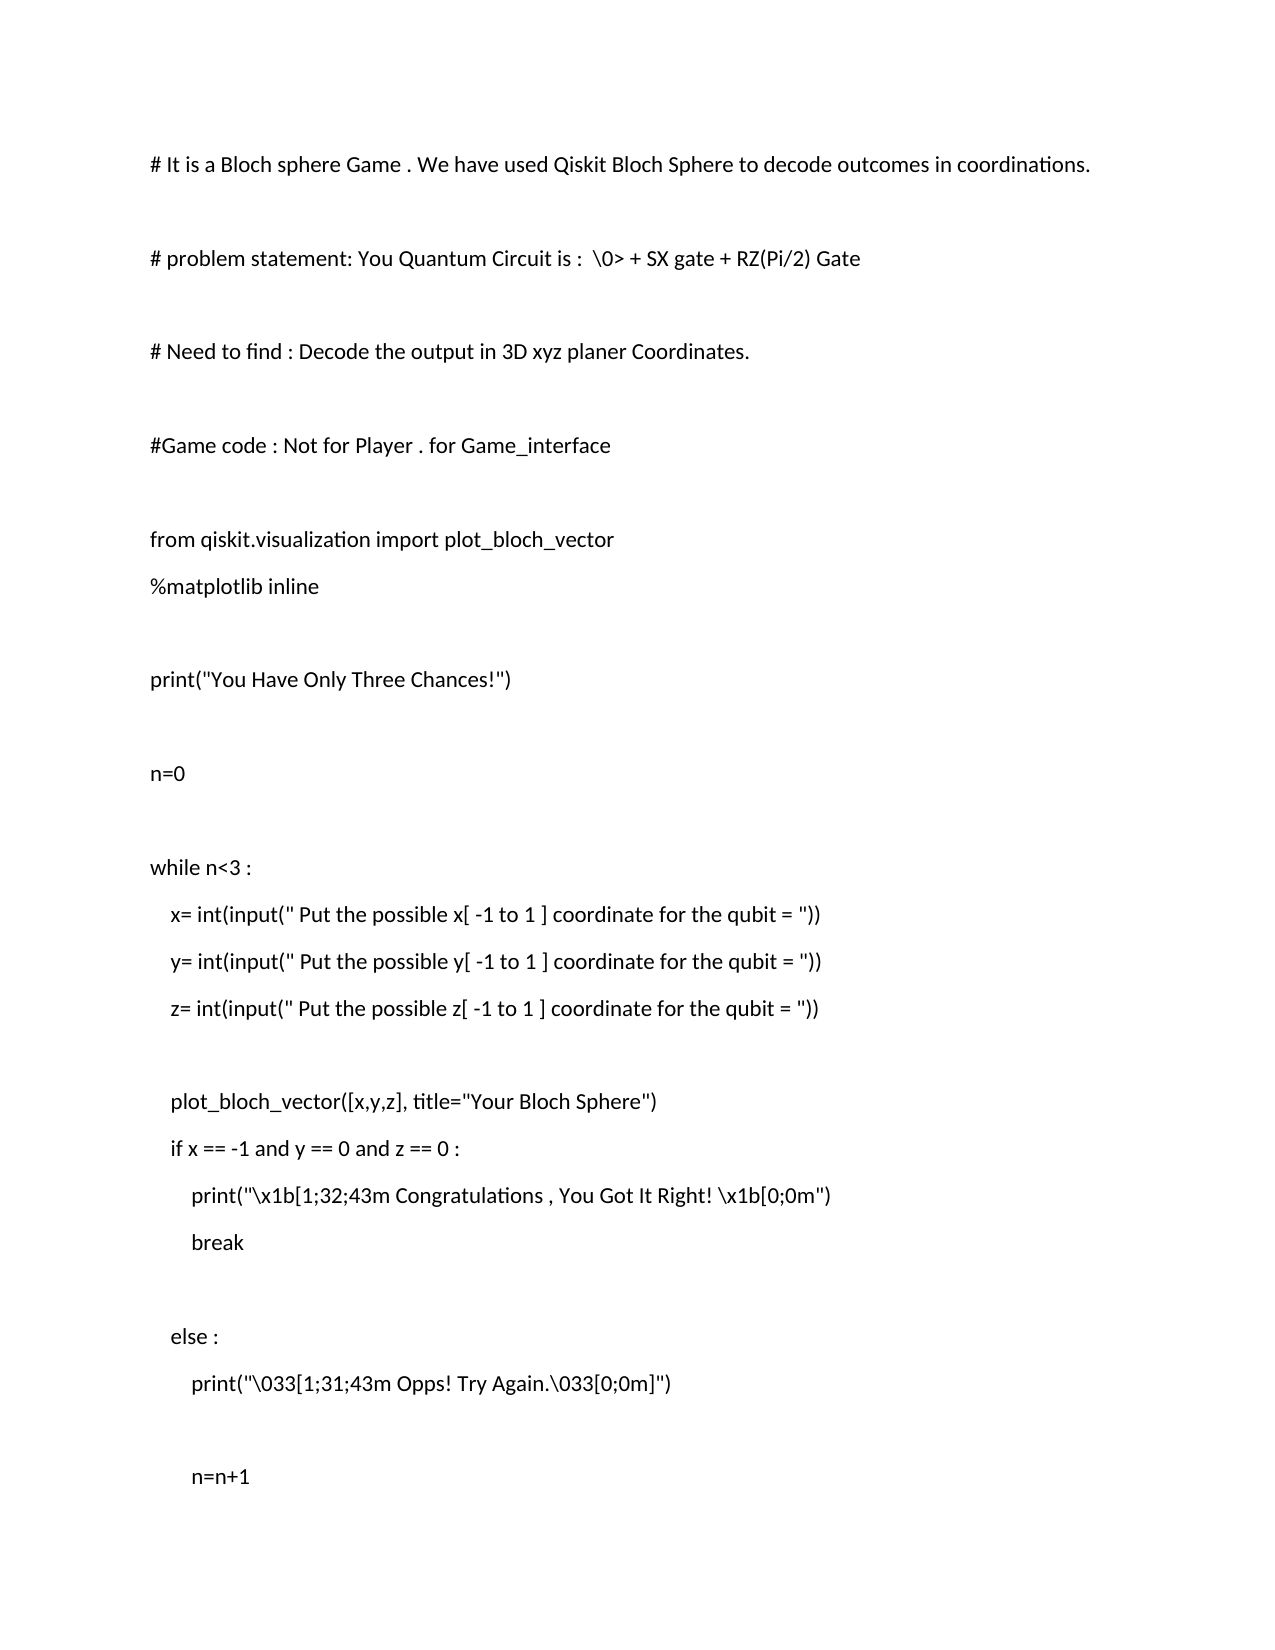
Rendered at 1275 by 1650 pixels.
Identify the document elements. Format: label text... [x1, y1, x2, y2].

text # Need to find : Decode the output in 3D xyz planer Coordinates. [150, 337, 1125, 366]
text y= int(input(" Put the possible y[ -1 to 1 ] coordinate for the qubit = ")) [150, 947, 1125, 975]
text else : [150, 1322, 1125, 1350]
text # It is a Bloch sphere Game . We have used Qiskit Bloch Sphere to decode outcomes in coordinations. [150, 150, 1125, 178]
text x= int(input(" Put the possible x[ -1 to 1 ] coordinate for the qubit = ")) [150, 900, 1125, 928]
text n=n+1 [150, 1462, 1125, 1491]
text print("You Have Only Three Chances!") [150, 666, 1125, 694]
text # problem statement: You Quantum Circuit is : \0> + SX gate + RZ(Pi/2) Gate [150, 244, 1125, 272]
text plot_bloch_vector([x,y,z], title="Your Bloch Sphere") [150, 1087, 1125, 1116]
text if x == -1 and y == 0 and z == 0 : [150, 1134, 1125, 1162]
text while n<3 : [150, 853, 1125, 881]
text #Game code : Not for Player . for Game_interface [150, 431, 1125, 459]
text n=0 [150, 759, 1125, 787]
text %matplotlib inline [150, 572, 1125, 600]
text from qiskit.visualization import plot_bloch_vector [150, 525, 1125, 553]
text print("\033[1;31;43m Opps! Try Again.\033[0;0m]") [150, 1369, 1125, 1397]
text z= int(input(" Put the possible z[ -1 to 1 ] coordinate for the qubit = ")) [150, 994, 1125, 1022]
text print("\x1b[1;32;43m Congratulations , You Got It Right! \x1b[0;0m") [150, 1181, 1125, 1209]
text break [150, 1228, 1125, 1256]
